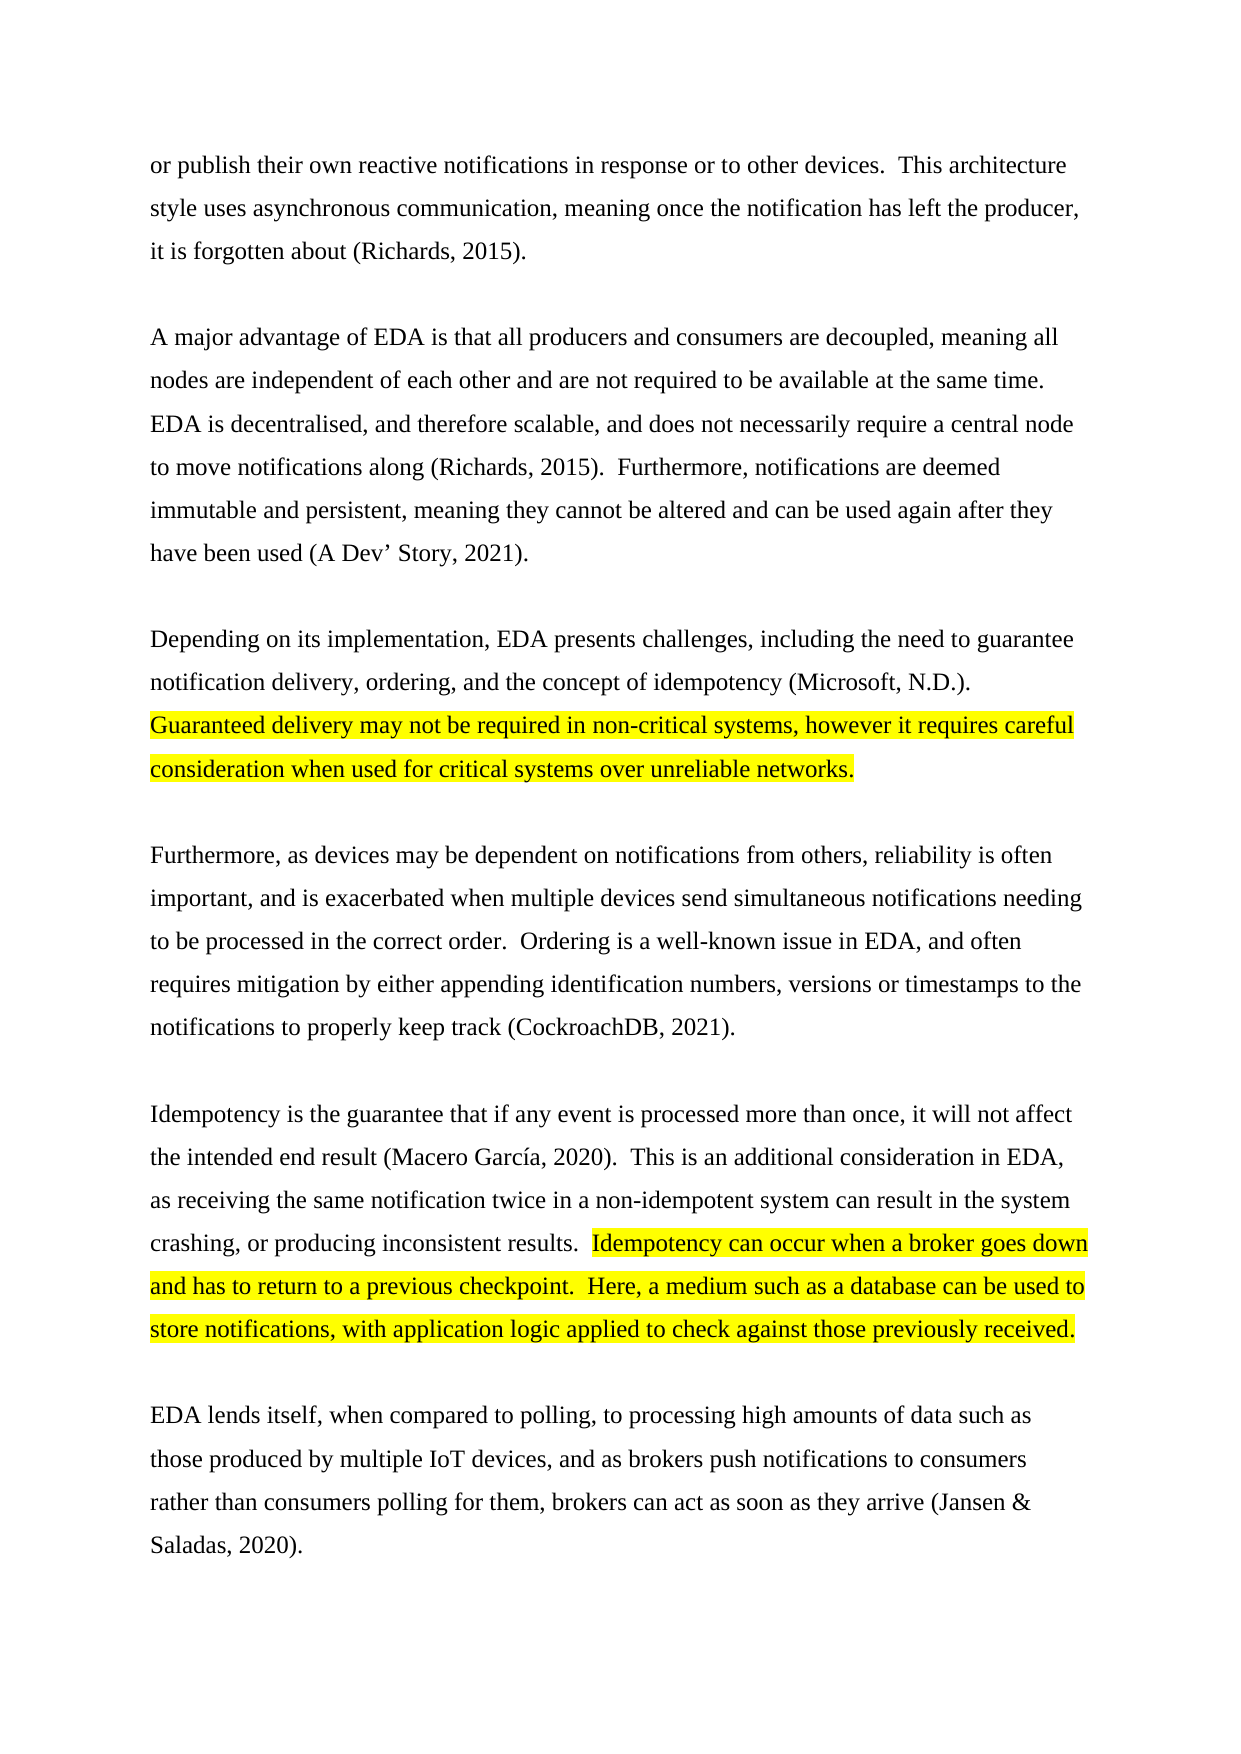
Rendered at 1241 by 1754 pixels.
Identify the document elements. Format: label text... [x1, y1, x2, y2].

text A major advantage of EDA is that all producers and consumers are decoupled, meaning all nodes are independent of each other and are not required to be available at the same time. EDA is decentralised, and therefore scalable, and does not necessarily require a central node to move notifications along (Richards, 2015). Furthermore, notifications are deemed immutable and persistent, meaning they cannot be altered and can be used again after they have been used (A Dev’ Story, 2021). [150, 322, 1090, 567]
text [150, 150, 1090, 265]
text EDA lends itself, when compared to polling, to processing high amounts of data such as those produced by multiple IoT devices, and as brokers push notifications to consumers rather than consumers polling for them, brokers can act as soon as they arrive (Jansen & Saladas, 2020). [150, 1401, 1090, 1559]
text Idempotency is the guarantee that if any event is processed more than once, it will not affect the intended end result (Macero García, 2020). This is an additional consideration in EDA, as receiving the same notification twice in a non-idempotent system can result in the system crashing, or producing inconsistent results. Idempotency can occur when a broker goes down and has to return to a previous checkpoint. Here, a medium such as a database can be used to store notifications, with application logic applied to check against those previously received. [150, 1099, 1090, 1343]
text Depending on its implementation, EDA presents challenges, including the need to guarantee notification delivery, ordering, and the concept of idempotency (Microsoft, N.D.). Guaranteed delivery may not be required in non-critical systems, however it requires careful consideration when used for critical systems over unreliable networks. [150, 624, 1090, 782]
text Furthermore, as devices may be dependent on notifications from others, reliability is often important, and is exacerbated when multiple devices send simultaneous notifications needing to be processed in the correct order. Ordering is a well-known issue in EDA, and often requires mitigation by either appending identification numbers, versions or timestamps to the notifications to properly keep track (CockroachDB, 2021). [150, 840, 1090, 1041]
